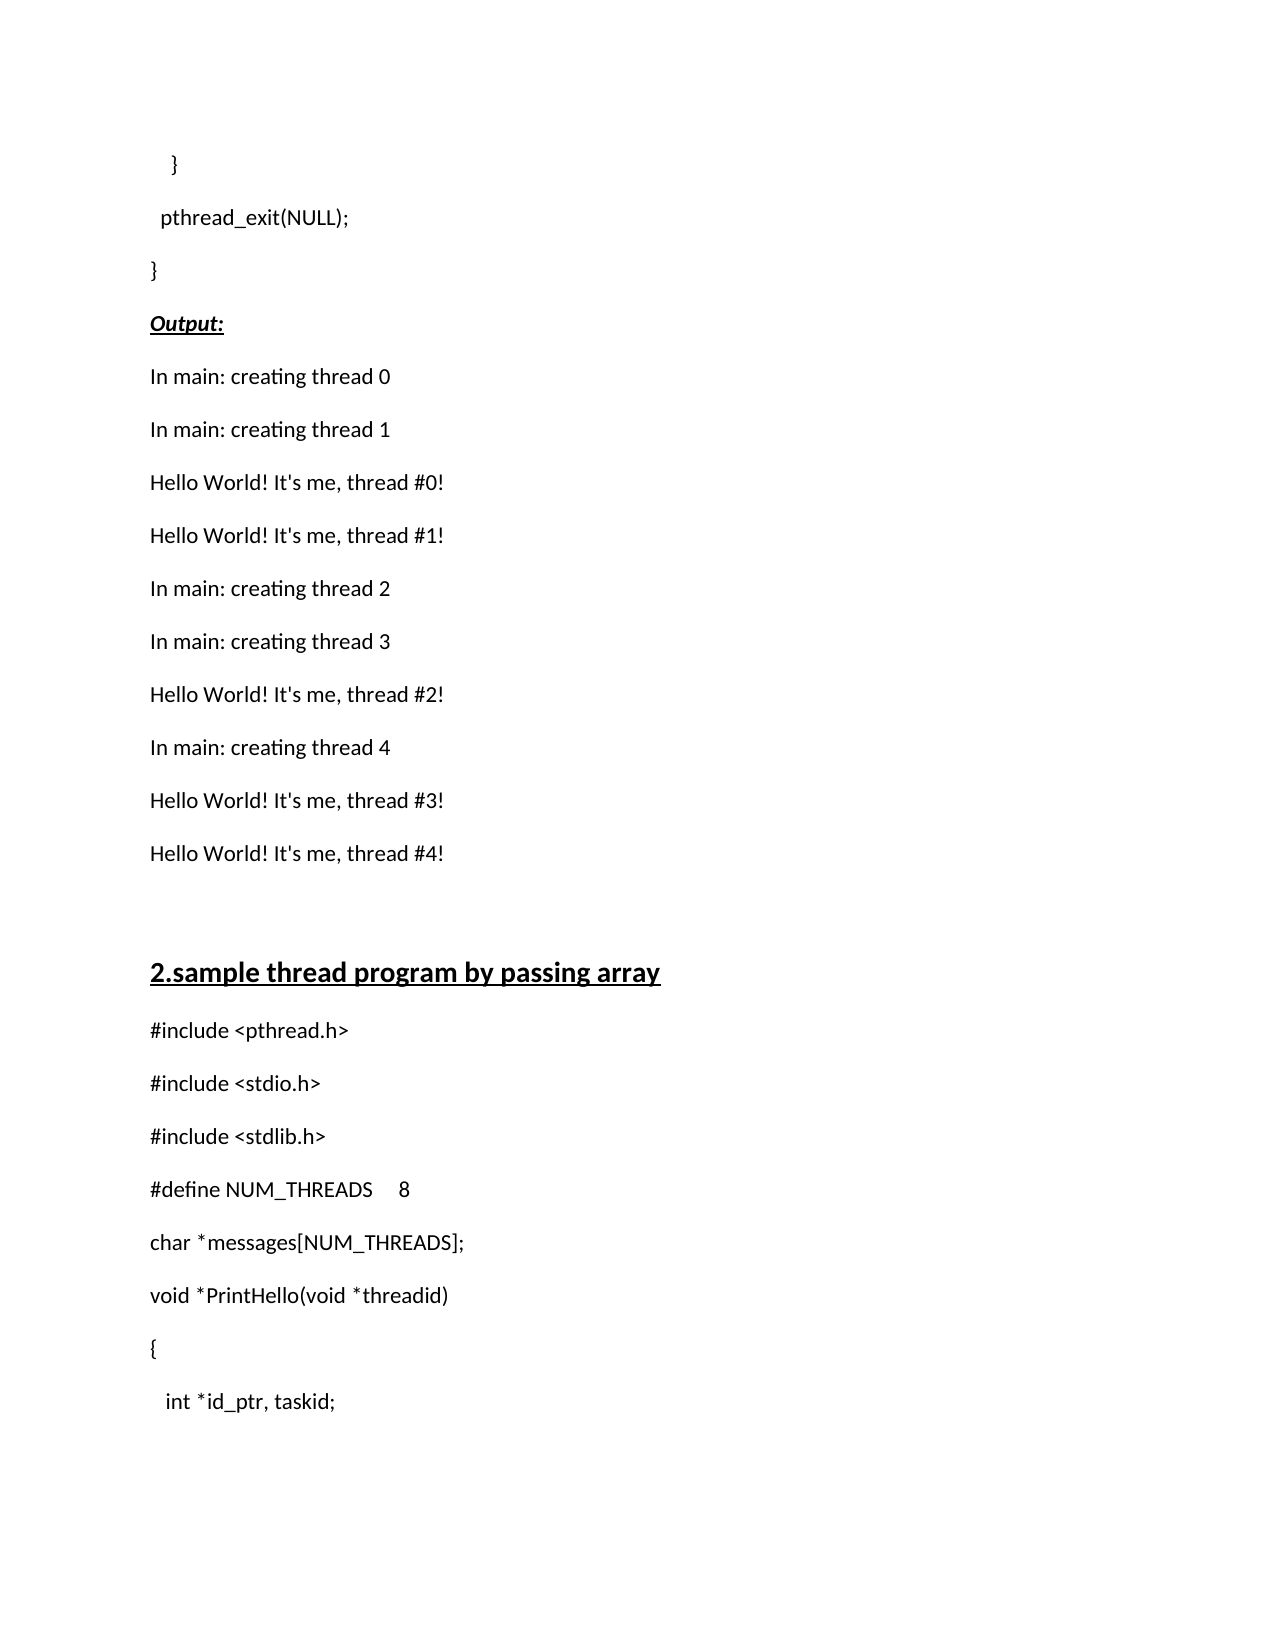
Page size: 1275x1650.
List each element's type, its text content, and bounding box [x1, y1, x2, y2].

text int *id_ptr, taskid; [150, 1387, 1125, 1415]
text 2.sample thread program by passing array [150, 954, 1125, 990]
text Hello World! It's me, thread #4! [150, 839, 1125, 867]
text Hello World! It's me, thread #3! [150, 786, 1125, 814]
text char *messages[NUM_THREADS]; [150, 1228, 1125, 1256]
text Hello World! It's me, thread #2! [150, 680, 1125, 708]
text Output: [150, 309, 1125, 337]
text Hello World! It's me, thread #0! [150, 468, 1125, 496]
text { [150, 1334, 1125, 1362]
text void *PrintHello(void *threadid) [150, 1281, 1125, 1309]
text } [150, 256, 1125, 284]
text #include <pthread.h> [150, 1016, 1125, 1044]
text #include <stdio.h> [150, 1069, 1125, 1097]
text } [150, 150, 1125, 178]
text In main: creating thread 0 [150, 362, 1125, 390]
text In main: creating thread 1 [150, 415, 1125, 443]
text In main: creating thread 4 [150, 733, 1125, 761]
text In main: creating thread 2 [150, 574, 1125, 602]
text In main: creating thread 3 [150, 627, 1125, 655]
text pthread_exit(NULL); [150, 203, 1125, 231]
text #define NUM_THREADS 8 [150, 1175, 1125, 1203]
text Hello World! It's me, thread #1! [150, 521, 1125, 549]
text #include <stdlib.h> [150, 1122, 1125, 1150]
